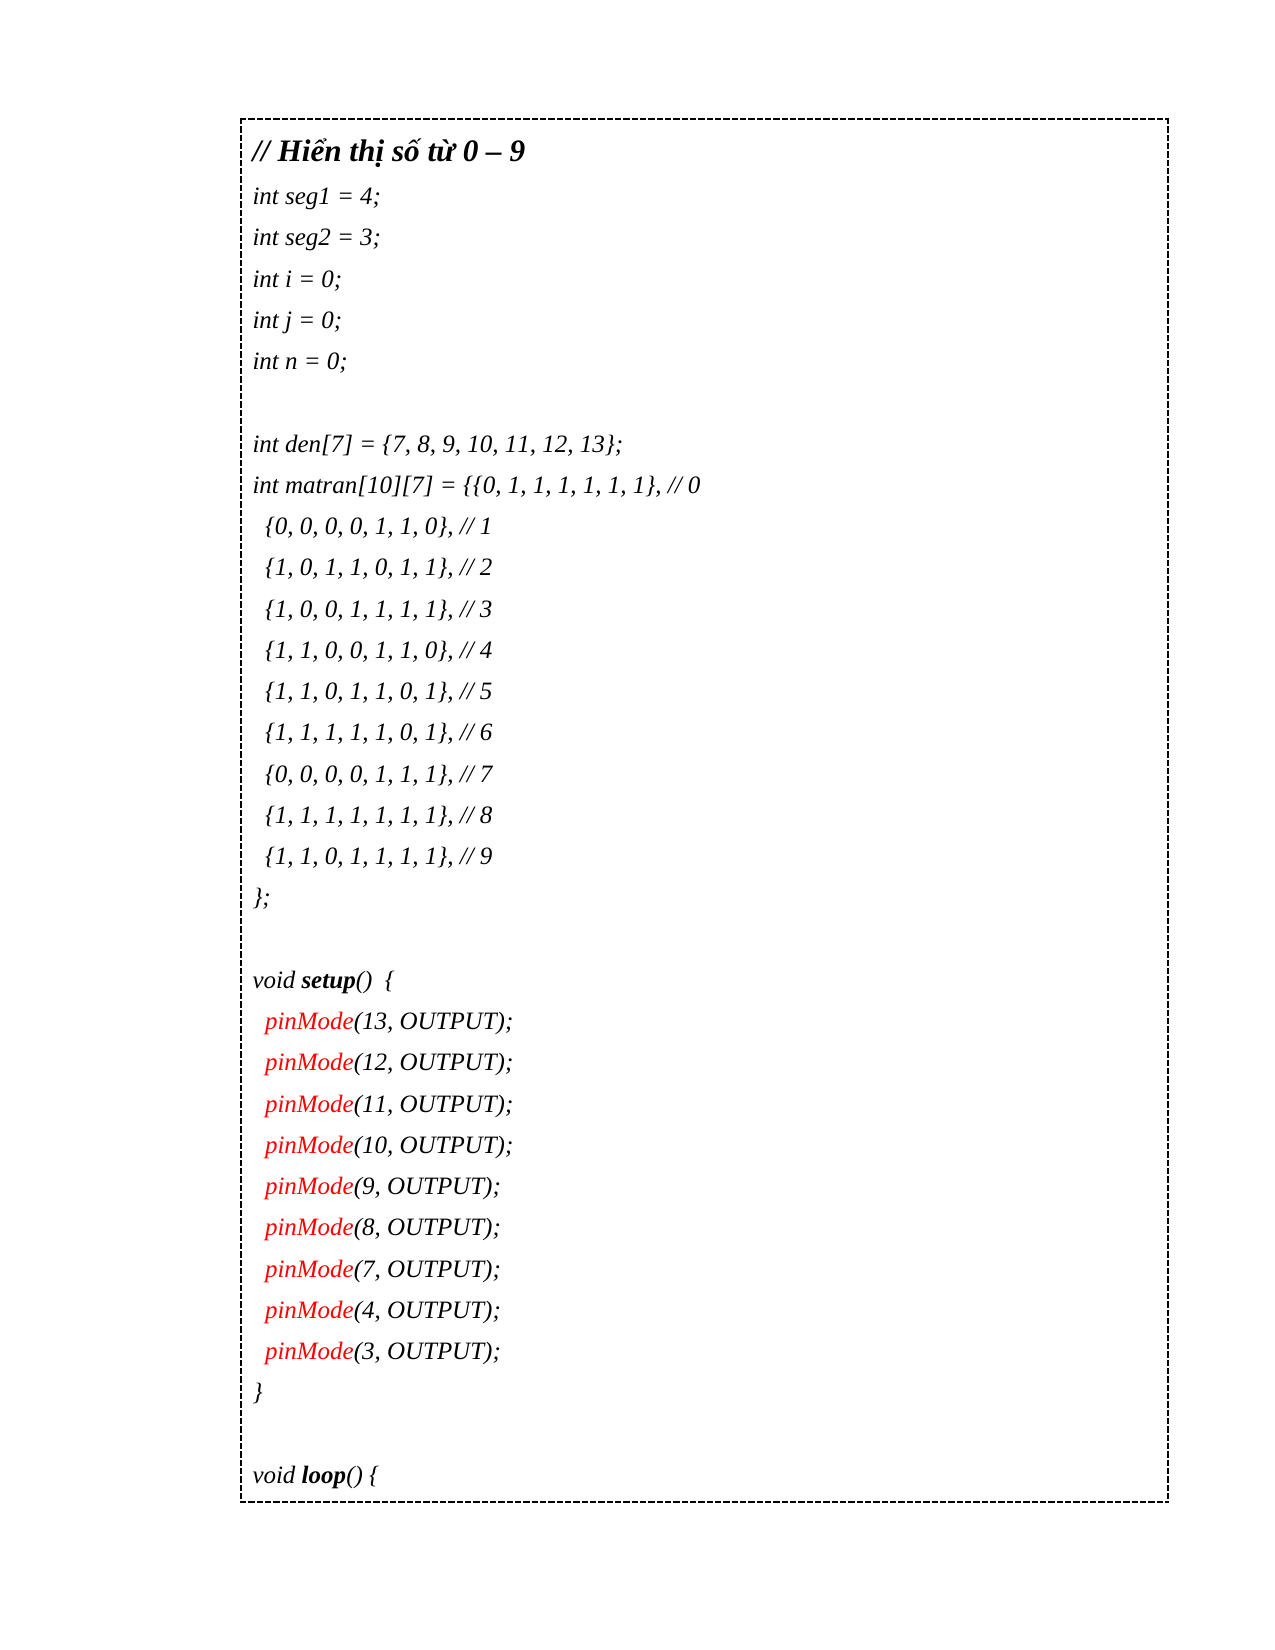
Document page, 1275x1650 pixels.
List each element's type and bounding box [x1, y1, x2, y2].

table_header [241, 118, 1168, 1501]
